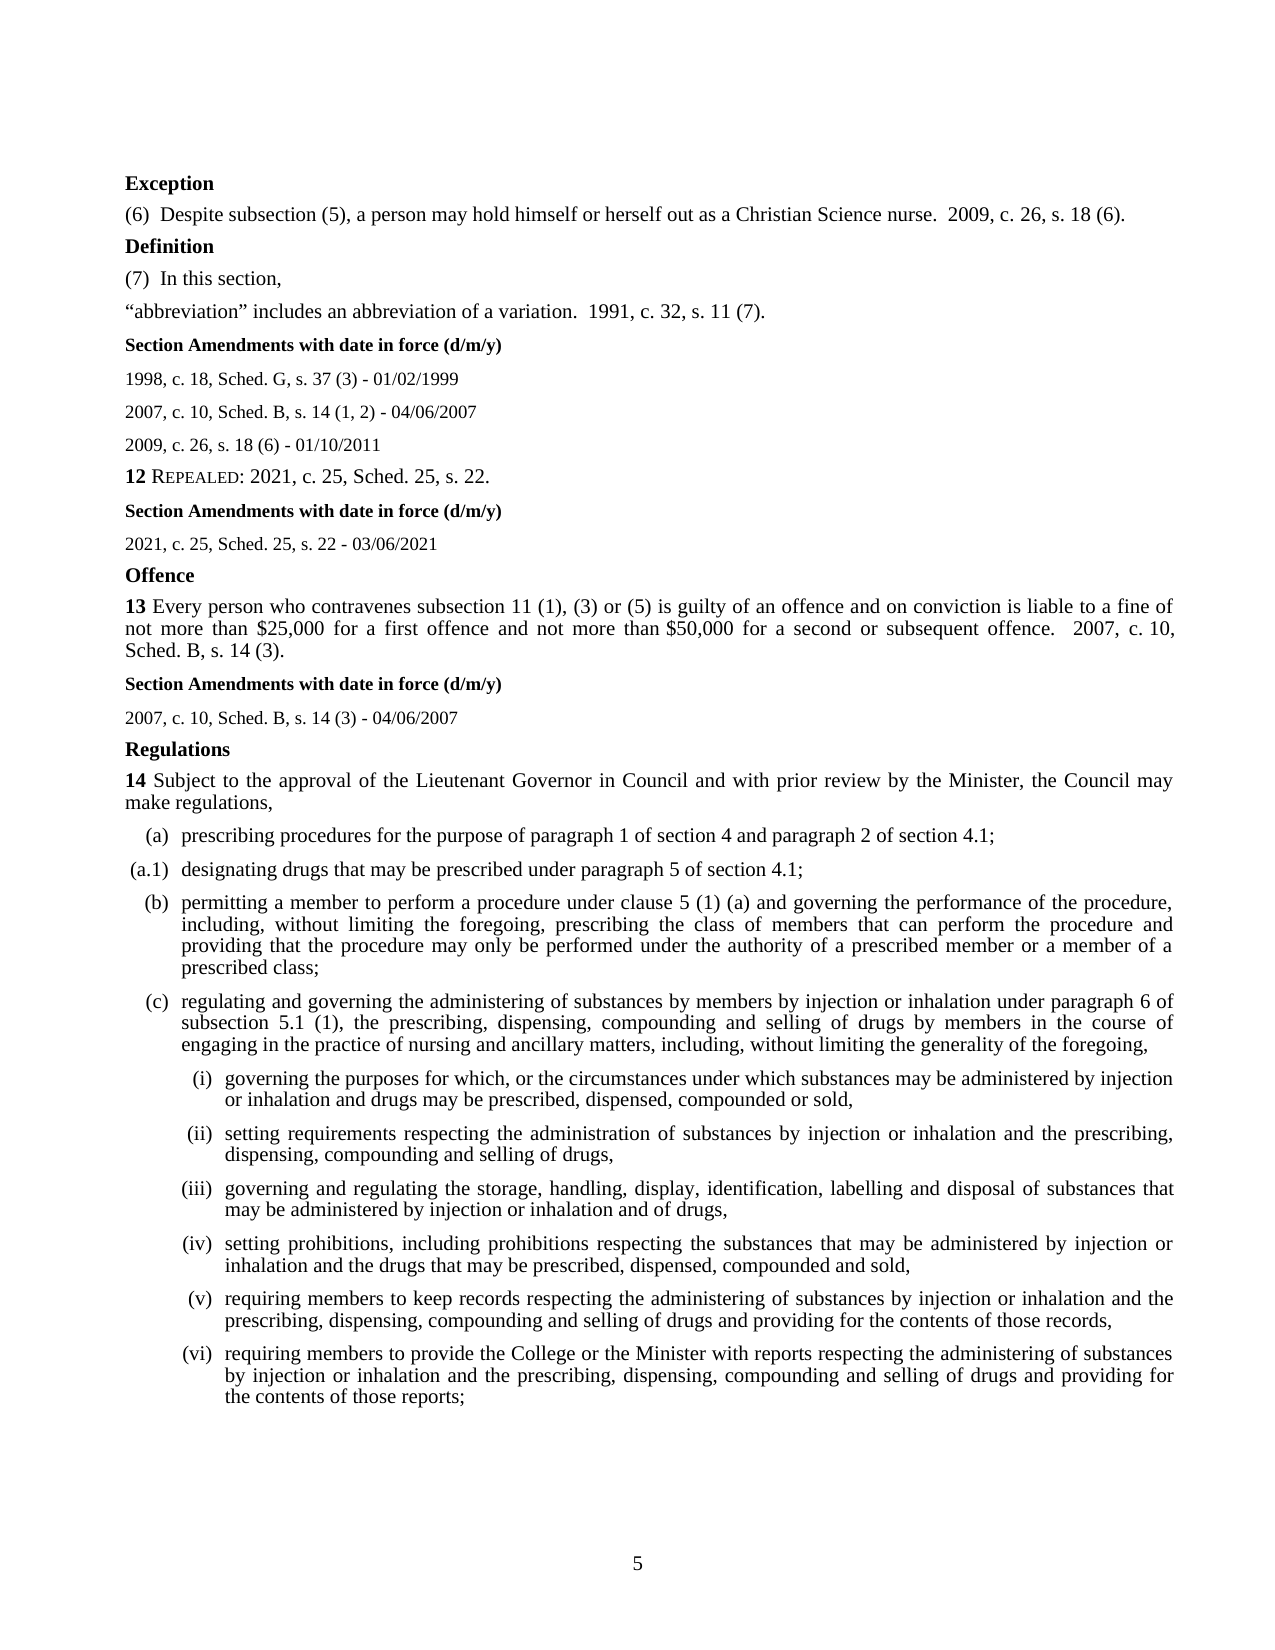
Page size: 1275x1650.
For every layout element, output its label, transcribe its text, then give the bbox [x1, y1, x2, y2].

text (6) Despite subsection (5), a person may hold himself or herself out as a Christian Science nurse. 2009, c. 26, s. 18 (6). [125, 204, 1175, 226]
text (iii) governing and regulating the storage, handling, display, identification, labelling and disposal of substances that may be administered by injection or inhalation and of drugs, [125, 1178, 1175, 1221]
text Offence [125, 567, 1175, 586]
text 2009, c. 26, s. 18 (6) - 01/10/2011 [125, 434, 1175, 456]
text (7) In this section, [125, 268, 1175, 289]
text 2007, c. 10, Sched. B, s. 14 (1, 2) - 04/06/2007 [125, 401, 1175, 423]
text (a) prescribing procedures for the purpose of paragraph 1 of section 4 and paragraph 2 of section 4.1; [125, 825, 1175, 847]
text (v) requiring members to keep records respecting the administering of substances by injection or inhalation and the prescribing, dispensing, compounding and selling of drugs and providing for the contents of those records, [125, 1288, 1175, 1331]
text Section Amendments with date in force (d/m/y) [125, 500, 1175, 522]
text (ii) setting requirements respecting the administration of substances by injection or inhalation and the prescribing, dispensing, compounding and selling of drugs, [125, 1123, 1175, 1166]
text Section Amendments with date in force (d/m/y) [125, 334, 1175, 356]
text 13 Every person who contravenes subsection 11 (1), (3) or (5) is guilty of an offence and on conviction is liable to a fine of not more than $25,000 for a first offence and not more than $50,000 for a second or subsequent offence. 2007, c. 10, Sched. B, s. 14 (3). [125, 597, 1175, 662]
text Definition [125, 238, 1175, 257]
text 2007, c. 10, Sched. B, s. 14 (3) - 04/06/2007 [125, 707, 1175, 728]
text 14 Subject to the approval of the Lieutenant Governor in Council and with prior review by the Minister, the Council may make regulations, [125, 770, 1175, 814]
text (b) permitting a member to perform a procedure under clause 5 (1) (a) and governing the performance of the procedure, including, without limiting the foregoing, prescribing the class of members that can perform the procedure and providing that the procedure may only be performed under the authority of a prescribed member or a member of a prescribed class; [125, 892, 1175, 979]
text (c) regulating and governing the administering of substances by members by injection or inhalation under paragraph 6 of subsection 5.1 (1), the prescribing, dispensing, compounding and selling of drugs by members in the course of engaging in the practice of nursing and ancillary matters, including, without limiting the generality of the foregoing, [125, 991, 1175, 1056]
text 1998, c. 18, Sched. G, s. 37 (3) - 01/02/1999 [125, 368, 1175, 389]
text 2021, c. 25, Sched. 25, s. 22 - 03/06/2021 [125, 533, 1175, 555]
text Section Amendments with date in force (d/m/y) [125, 673, 1175, 695]
text (i) governing the purposes for which, or the circumstances under which substances may be administered by injection or inhalation and drugs may be prescribed, dispensed, compounded or sold, [125, 1067, 1175, 1111]
text (iv) setting prohibitions, including prohibitions respecting the substances that may be administered by injection or inhalation and the drugs that may be prescribed, dispensed, compounded and sold, [125, 1233, 1175, 1276]
text (a.1) designating drugs that may be prescribed under paragraph 5 of section 4.1; [125, 859, 1175, 880]
text “abbreviation” includes an abbreviation of a variation. 1991, c. 32, s. 11 (7). [125, 301, 1175, 323]
text Exception [125, 175, 1175, 194]
text (vi) requiring members to provide the College or the Minister with reports respecting the administering of substances by injection or inhalation and the prescribing, dispensing, compounding and selling of drugs and providing for the contents of those reports; [125, 1343, 1175, 1408]
text Regulations [125, 741, 1175, 760]
text 12 Repealed: 2021, c. 25, Sched. 25, s. 22. [125, 466, 1175, 488]
